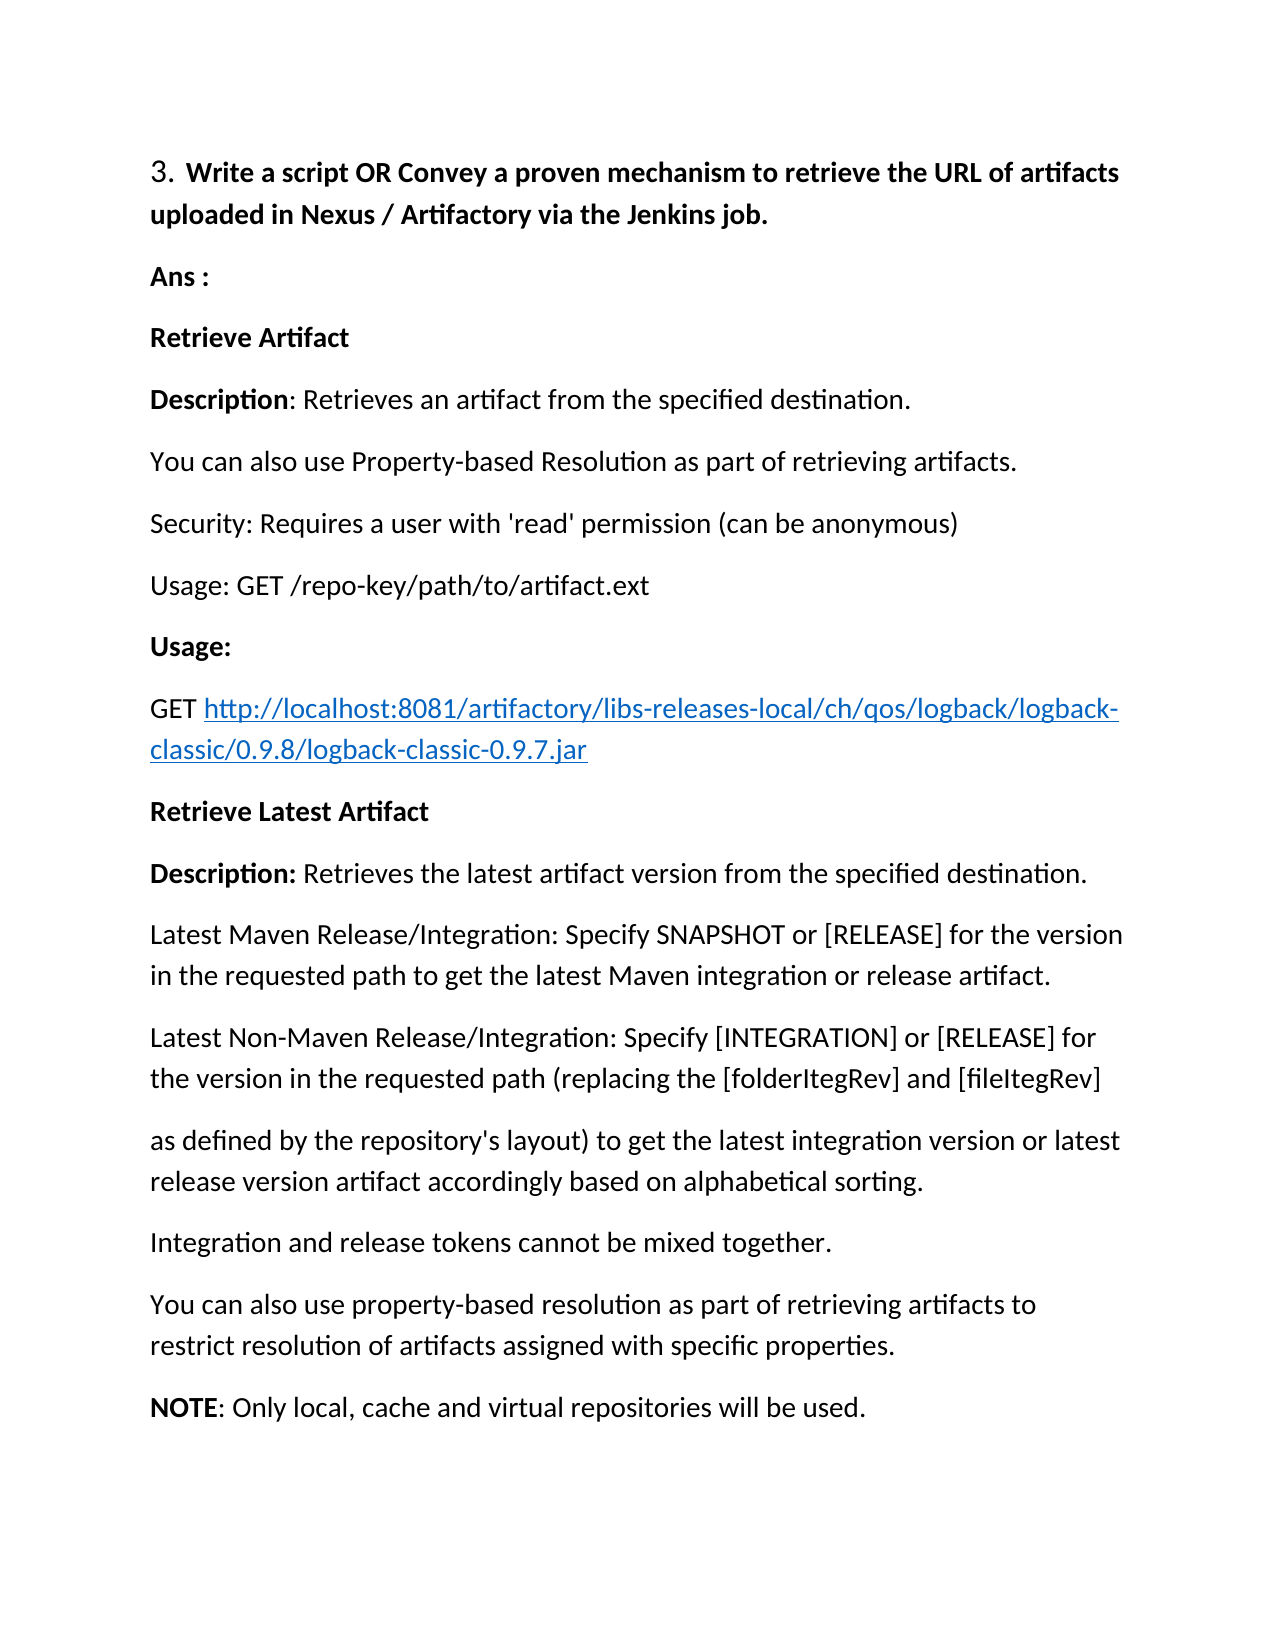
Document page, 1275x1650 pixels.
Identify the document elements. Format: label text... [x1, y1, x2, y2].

text Latest Non-Maven Release/Integration: Specify [INTEGRATION] or [RELEASE] for the version in the requested path (replacing the [folderItegRev] and [fileItegRev] [150, 1019, 1125, 1096]
text Description: Retrieves an artifact from the specified destination. [150, 381, 1125, 417]
text GET http://localhost:8081/artifactory/libs-releases-local/ch/qos/logback/logback-classic/0.9.8/logback-classic-0.9.7.jar [150, 690, 1125, 767]
text Security: Requires a user with 'read' permission (can be anonymous) [150, 505, 1125, 541]
text Usage: [150, 628, 1125, 664]
text Retrieve Artifact [150, 319, 1125, 355]
text Usage: GET /repo-key/path/to/artifact.ext [150, 567, 1125, 602]
text You can also use Property-based Resolution as part of retrieving artifacts. [150, 443, 1125, 479]
text Latest Maven Release/Integration: Specify SNAPSHOT or [RELEASE] for the version in the requested path to get the latest Maven integration or release artifact. [150, 916, 1125, 993]
text You can also use property-based resolution as part of retrieving artifacts to restrict resolution of artifacts assigned with specific properties. [150, 1286, 1125, 1363]
text Description: Retrieves the latest artifact version from the specified destination. [150, 855, 1125, 890]
text Ans : [150, 258, 1125, 293]
text NOTE: Only local, cache and virtual repositories will be used. [150, 1389, 1125, 1425]
text as defined by the repository's layout) to get the latest integration version or latest release version artifact accordingly based on alphabetical sorting. [150, 1122, 1125, 1198]
text Retrieve Latest Artifact [150, 793, 1125, 828]
text Integration and release tokens cannot be mixed together. [150, 1224, 1125, 1260]
text 3. Write a script OR Convey a proven mechanism to retrieve the URL of artifacts uploaded in Nexus / Artifactory via the Jenkins job. [150, 150, 1125, 232]
